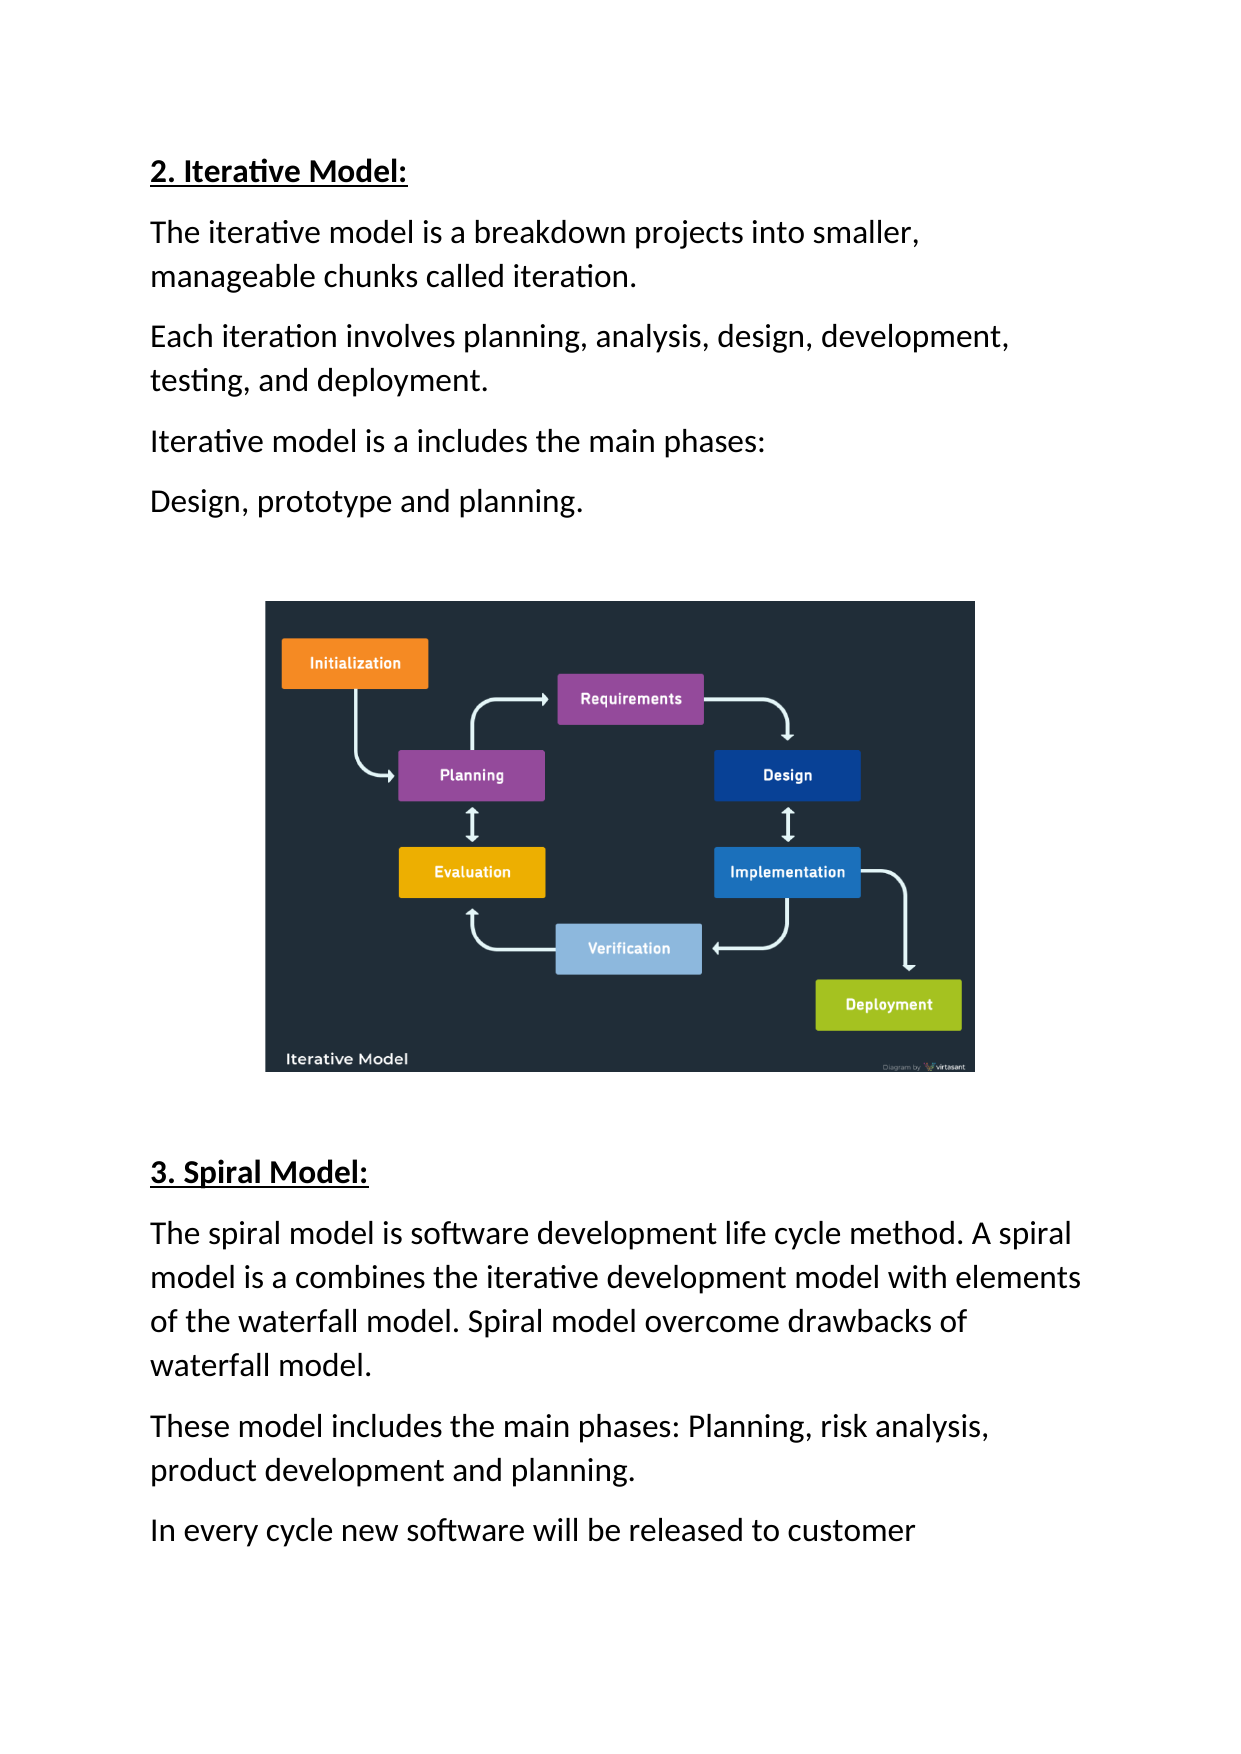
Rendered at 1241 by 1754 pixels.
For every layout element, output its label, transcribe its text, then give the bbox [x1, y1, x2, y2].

text Design, prototype and planning. [150, 480, 1090, 521]
text The spiral model is software development life cycle method. A spiral model is a combines the iterative development model with elements of the waterfall model. Spiral model overcome drawbacks of waterfall model. [150, 1212, 1090, 1385]
text 2. Iterative Model: [150, 150, 1090, 191]
text These model includes the main phases: Planning, risk analysis, product development and planning. [150, 1404, 1090, 1489]
text Iterative model is a includes the main phases: [150, 420, 1090, 461]
text In every cycle new software will be released to customer [150, 1509, 1090, 1550]
text The iterative model is a breakdown projects into smaller, manageable chunks called iteration. [150, 211, 1090, 295]
text Each iteration involves planning, analysis, design, development, testing, and deployment. [150, 315, 1090, 400]
text 3. Spiral Model: [150, 1151, 1090, 1192]
picture [265, 601, 975, 1072]
